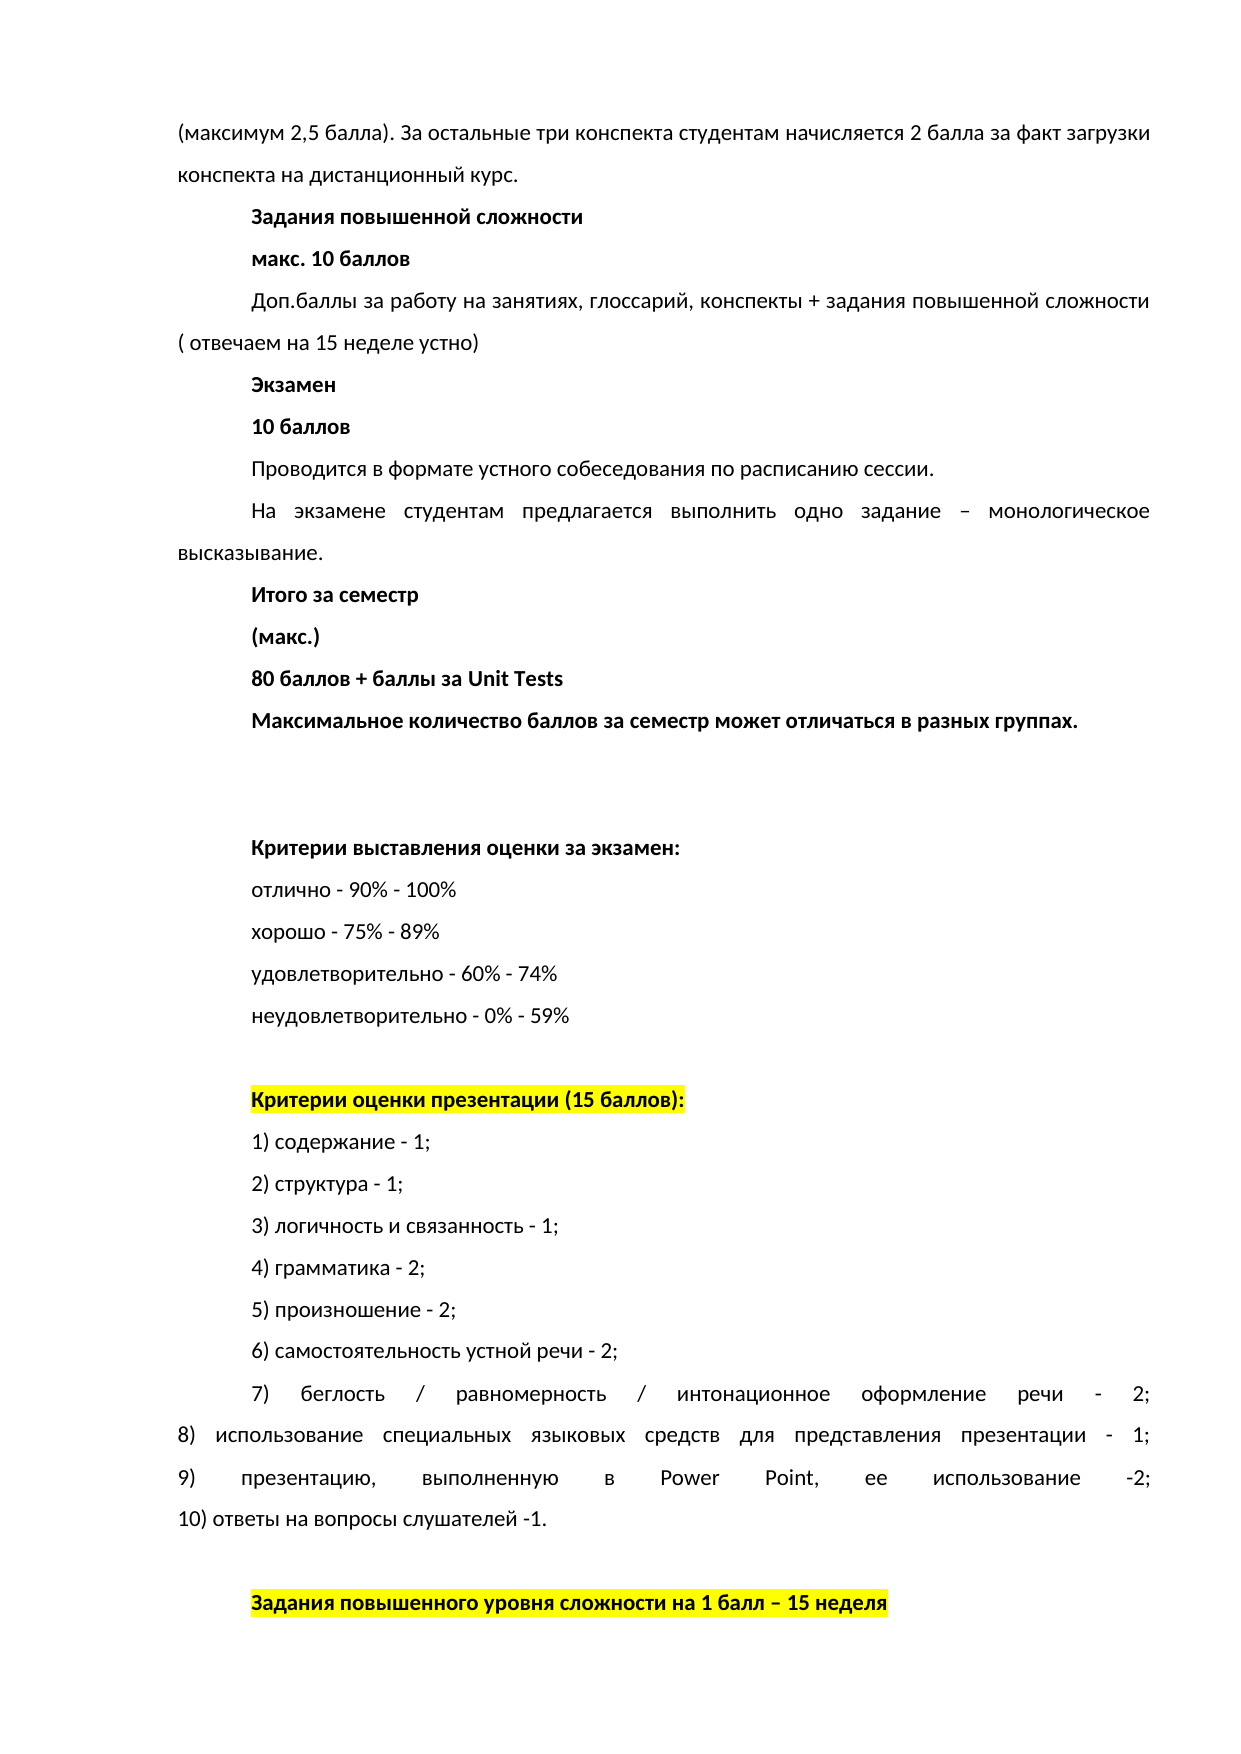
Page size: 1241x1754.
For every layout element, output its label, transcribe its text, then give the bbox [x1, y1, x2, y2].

text Задания повышенного уровня сложности на 1 балл – 15 неделя [177, 1588, 1152, 1617]
